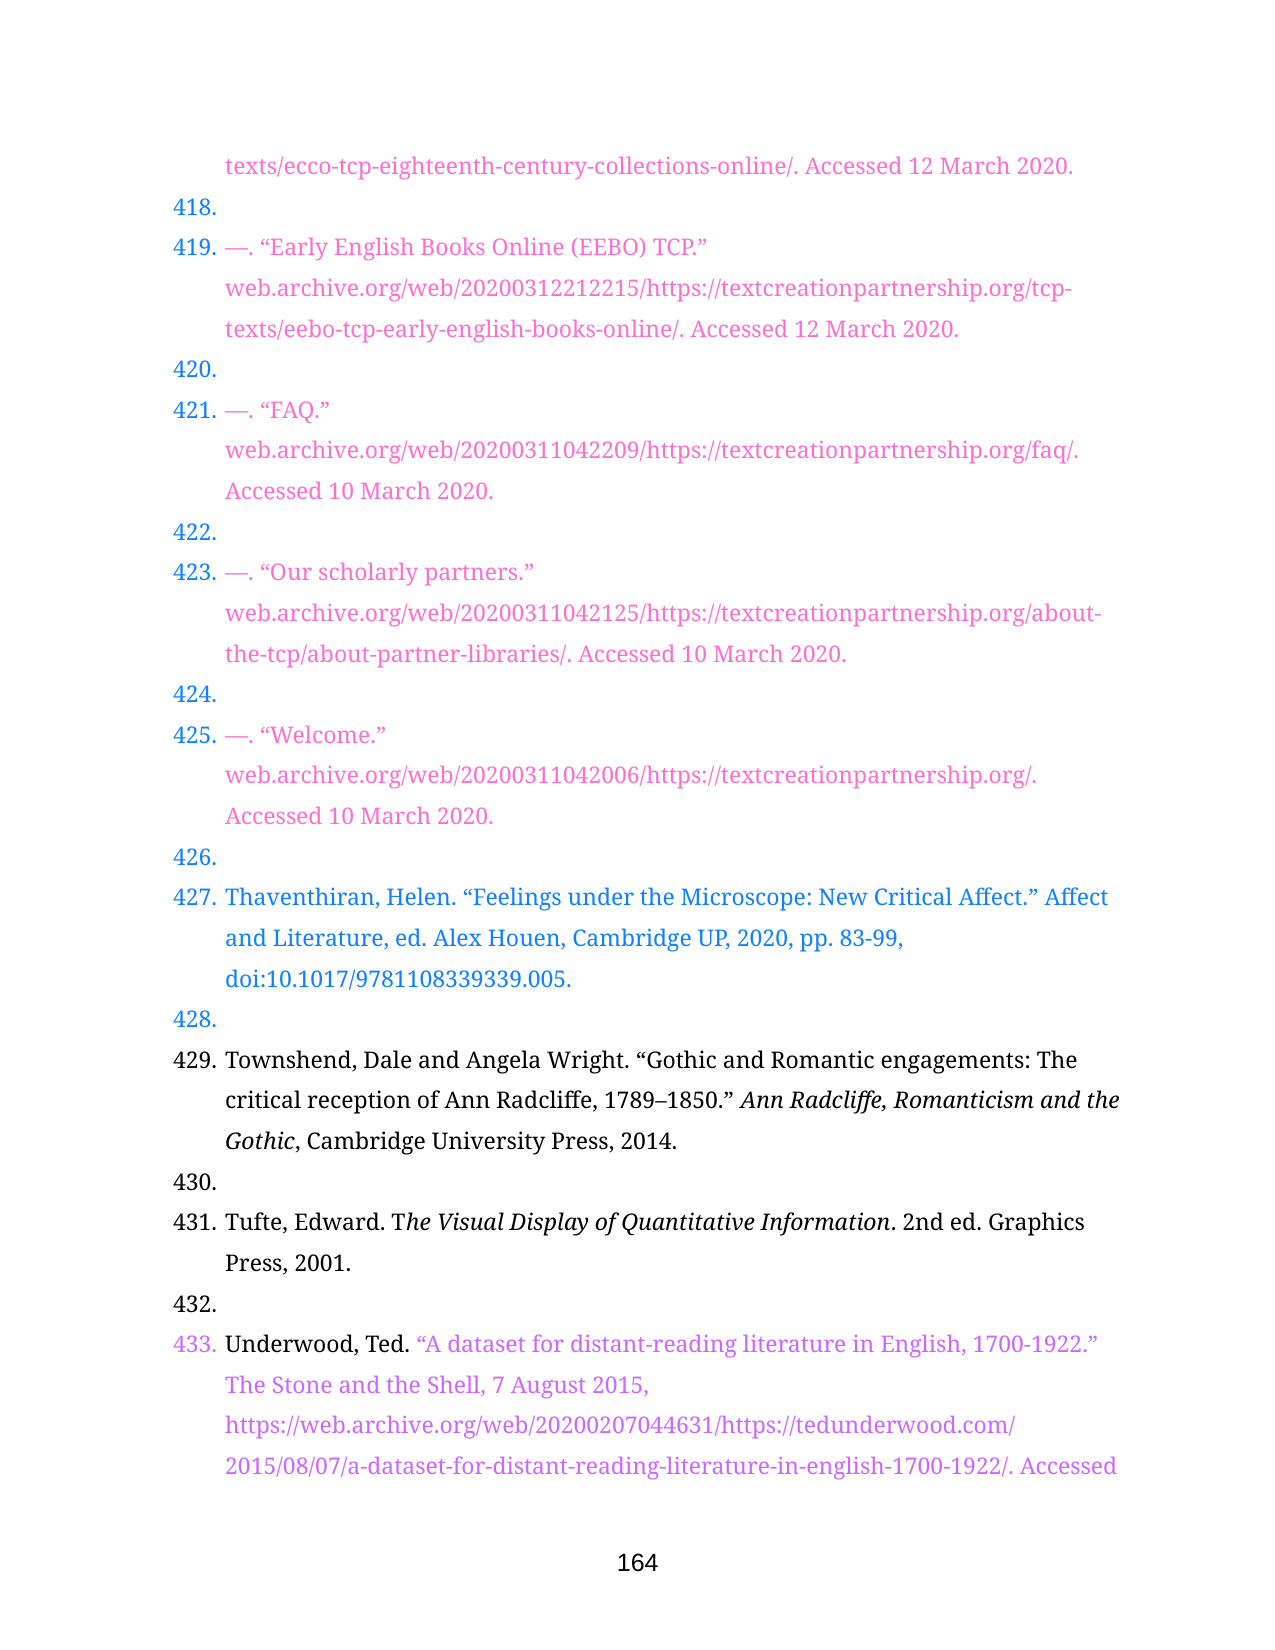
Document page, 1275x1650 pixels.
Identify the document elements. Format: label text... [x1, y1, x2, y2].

list —. “Welcome.” web.archive.org/web/20200311042006/https://textcreationpartnership.org/. Accessed 10 March 2020. [173, 719, 1125, 831]
list —. “Our scholarly partners.” web.archive.org/web/20200311042125/https://textcreationpartnership.org/about-the-tcp/about-partner-libraries/. Accessed 10 March 2020. [173, 556, 1125, 669]
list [173, 150, 1125, 181]
list Thaventhiran, Helen. “Feelings under the Microscope: New Critical Affect.” Affect and Literature, ed. Alex Houen, Cambridge UP, 2020, pp. 83-99, doi:10.1017/9781108339339.005. [173, 881, 1125, 994]
list —. “Early English Books Online (EEBO) TCP.” web.archive.org/web/20200312212215/https://textcreationpartnership.org/tcp-texts/eebo-tcp-early-english-books-online/. Accessed 12 March 2020. [173, 231, 1125, 344]
list —. “FAQ.” web.archive.org/web/20200311042209/https://textcreationpartnership.org/faq/. Accessed 10 March 2020. [173, 394, 1125, 506]
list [173, 1328, 1125, 1481]
list Townshend, Dale and Angela Wright. “Gothic and Romantic engagements: The critical reception of Ann Radcliffe, 1789–1850.” Ann Radcliffe, Romanticism and the Gothic, Cambridge University Press, 2014. [173, 1044, 1125, 1156]
list Tufte, Edward. The Visual Display of Quantitative Information. 2nd ed. Graphics Press, 2001. [173, 1206, 1125, 1278]
